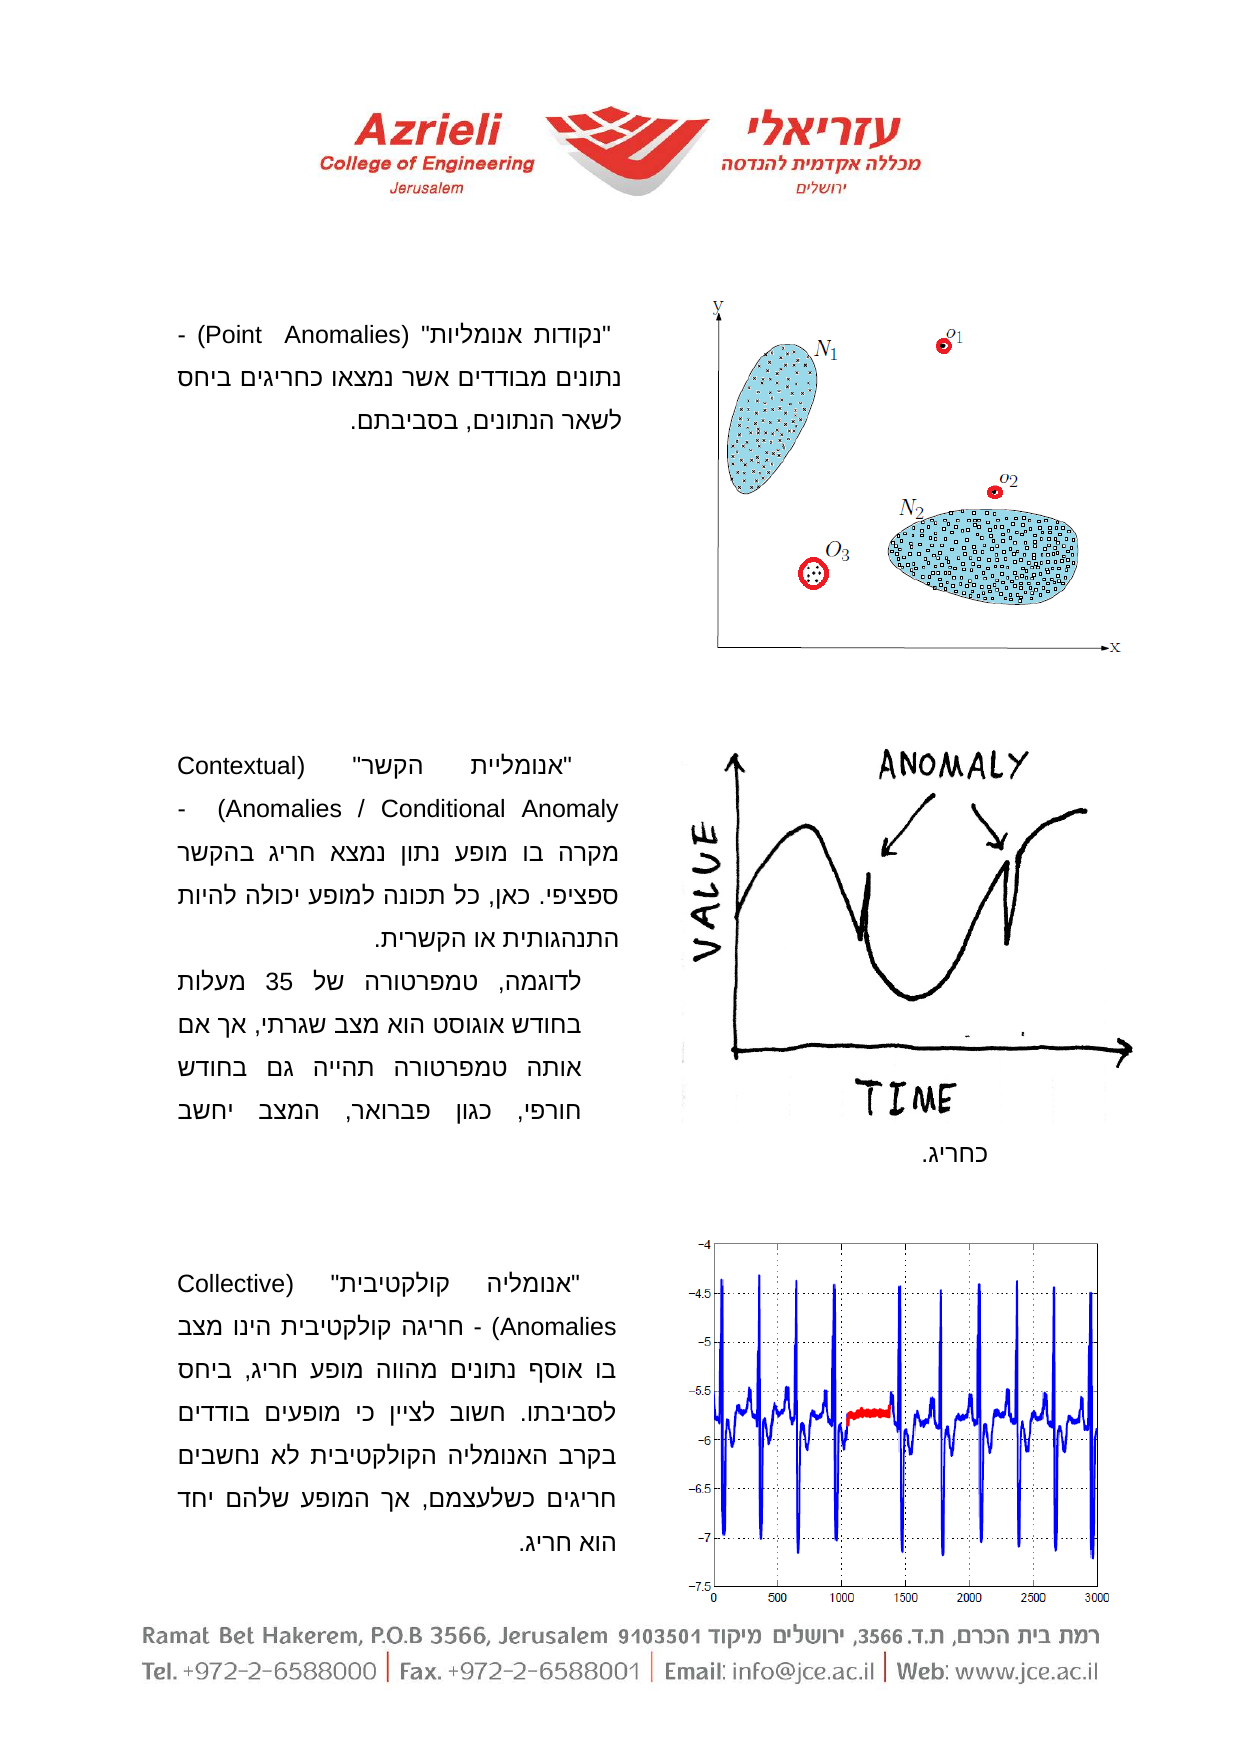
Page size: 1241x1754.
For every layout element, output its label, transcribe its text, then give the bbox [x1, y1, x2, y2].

picture [42, 44, 1199, 221]
picture [675, 736, 1135, 1124]
list לדוגמה, טמפרטורה של 35 מעלות בחודש אוגוסט הוא מצב שגרתי, אך אם אותה טמפרטורה תהייה גם בחודש חורפי, כגון פברואר, המצב יחשב כחריג. [177, 967, 988, 1168]
list "אנומליה קולקטיבית" (Collective Anomalies) - חריגה קולקטיבית הינו מצב בו אוסף נתונים מהווה מופע חריג, ביחס לסביבתו. חשוב לציין כי מופעים בודדים בקרב האנומליה הקולקטיבית לא נחשבים חריגים כשלעצמם, אך המופע שלהם יחד הוא חריג. [177, 1269, 673, 1556]
picture [678, 286, 1134, 674]
list "אנומליית הקשר" (Contextual Anomalies / Conditional Anomaly) - מקרה בו מופע נתון נמצא חריג בהקשר ספציפי. כאן, כל תכונה למופע יכולה להיות התנהגותית או הקשרית. [177, 751, 675, 952]
picture [107, 1225, 1133, 1714]
list "נקודות אנומליות" (Point Anomalies) - נתונים מבודדים אשר נמצאו כחריגים ביחס לשאר הנתונים, בסביבתם. [177, 320, 678, 435]
